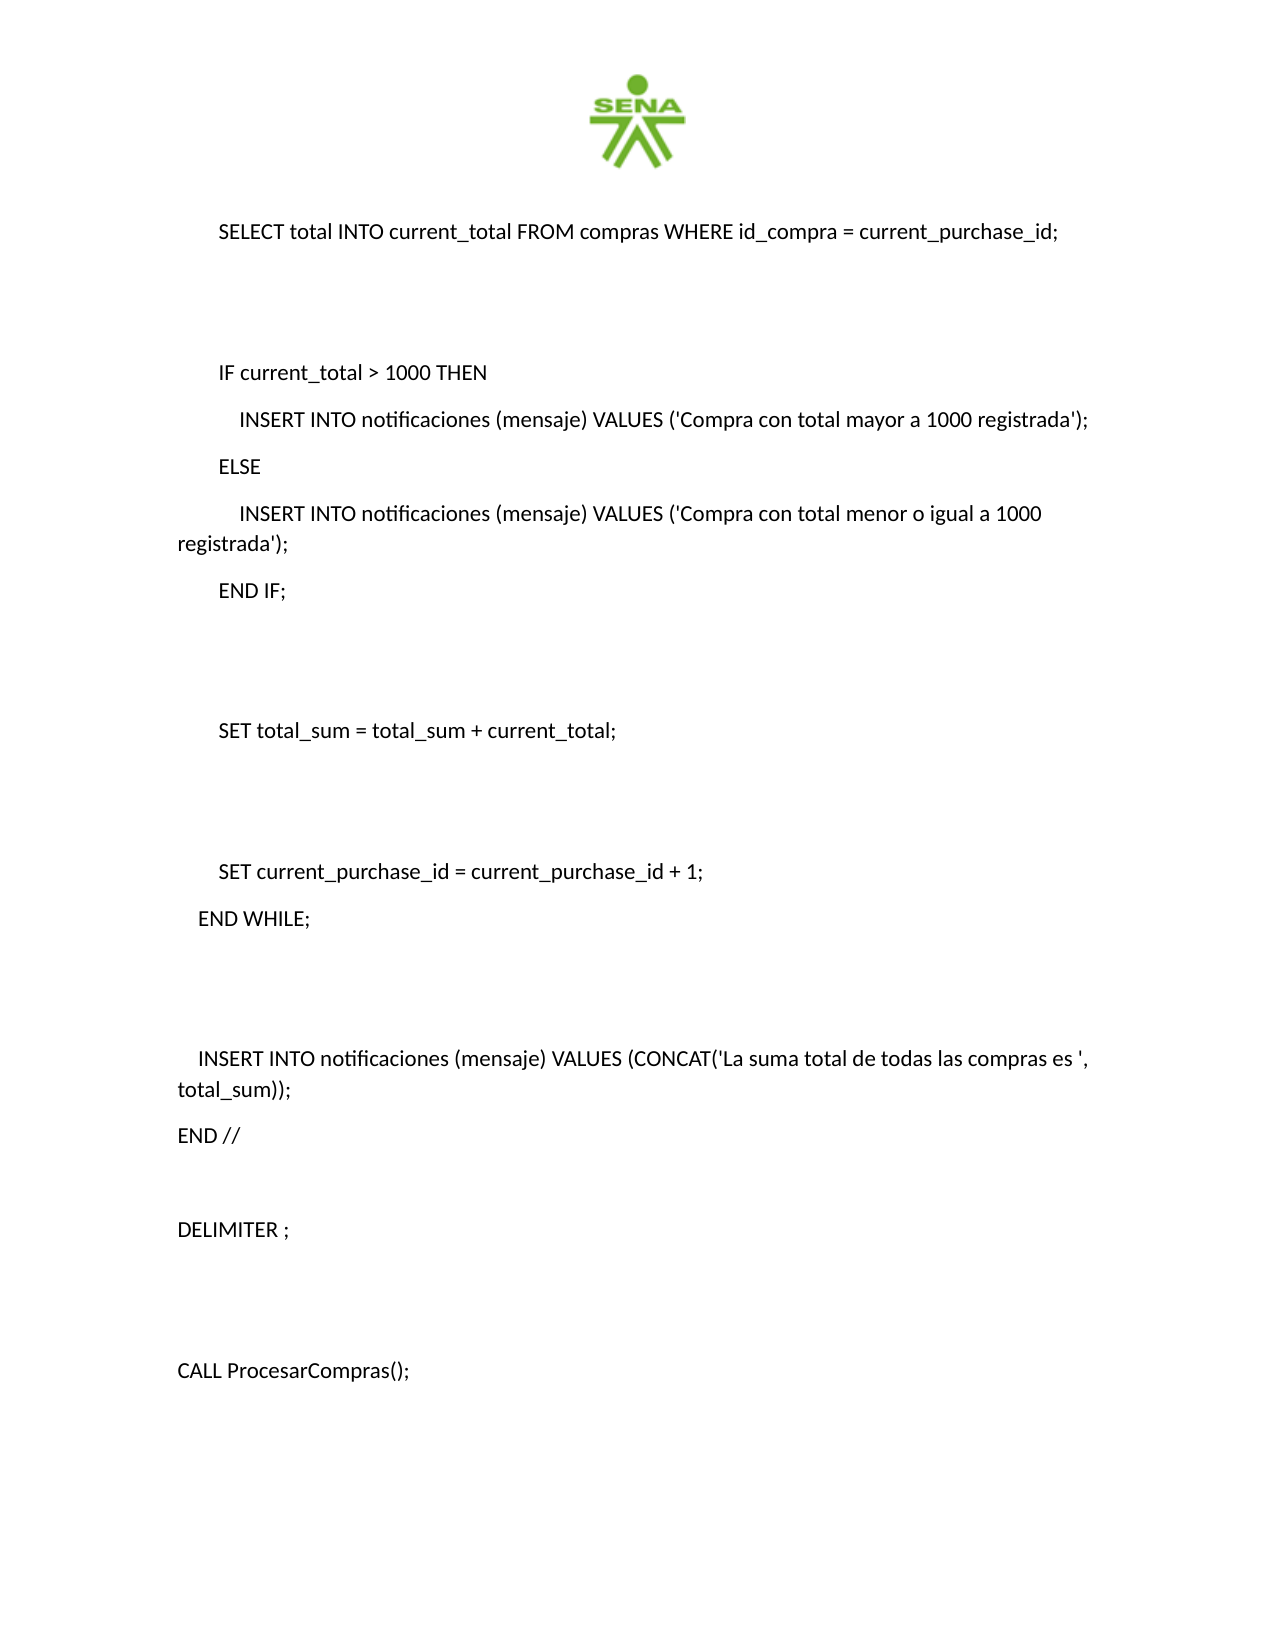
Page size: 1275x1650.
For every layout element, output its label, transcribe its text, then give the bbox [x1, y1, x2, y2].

text DELIMITER ; [177, 1215, 1098, 1243]
text INSERT INTO notificaciones (mensaje) VALUES ('Compra con total menor o igual a 1000 registrada'); [177, 499, 1098, 557]
text INSERT INTO notificaciones (mensaje) VALUES ('Compra con total mayor a 1000 registrada'); [177, 405, 1098, 433]
text END IF; [177, 576, 1098, 604]
text ELSE [177, 452, 1098, 480]
text SELECT total INTO current_total FROM compras WHERE id_compra = current_purchase_id; [177, 217, 1098, 246]
text CALL ProcesarCompras(); [177, 1356, 1098, 1384]
text INSERT INTO notificaciones (mensaje) VALUES (CONCAT('La suma total de todas las compras es ', total_sum)); [177, 1044, 1098, 1103]
text SET current_purchase_id = current_purchase_id + 1; [177, 857, 1098, 885]
text SET total_sum = total_sum + current_total; [177, 716, 1098, 744]
text END WHILE; [177, 904, 1098, 932]
text IF current_total > 1000 THEN [177, 358, 1098, 386]
picture [589, 73, 686, 171]
text END // [177, 1122, 1098, 1150]
